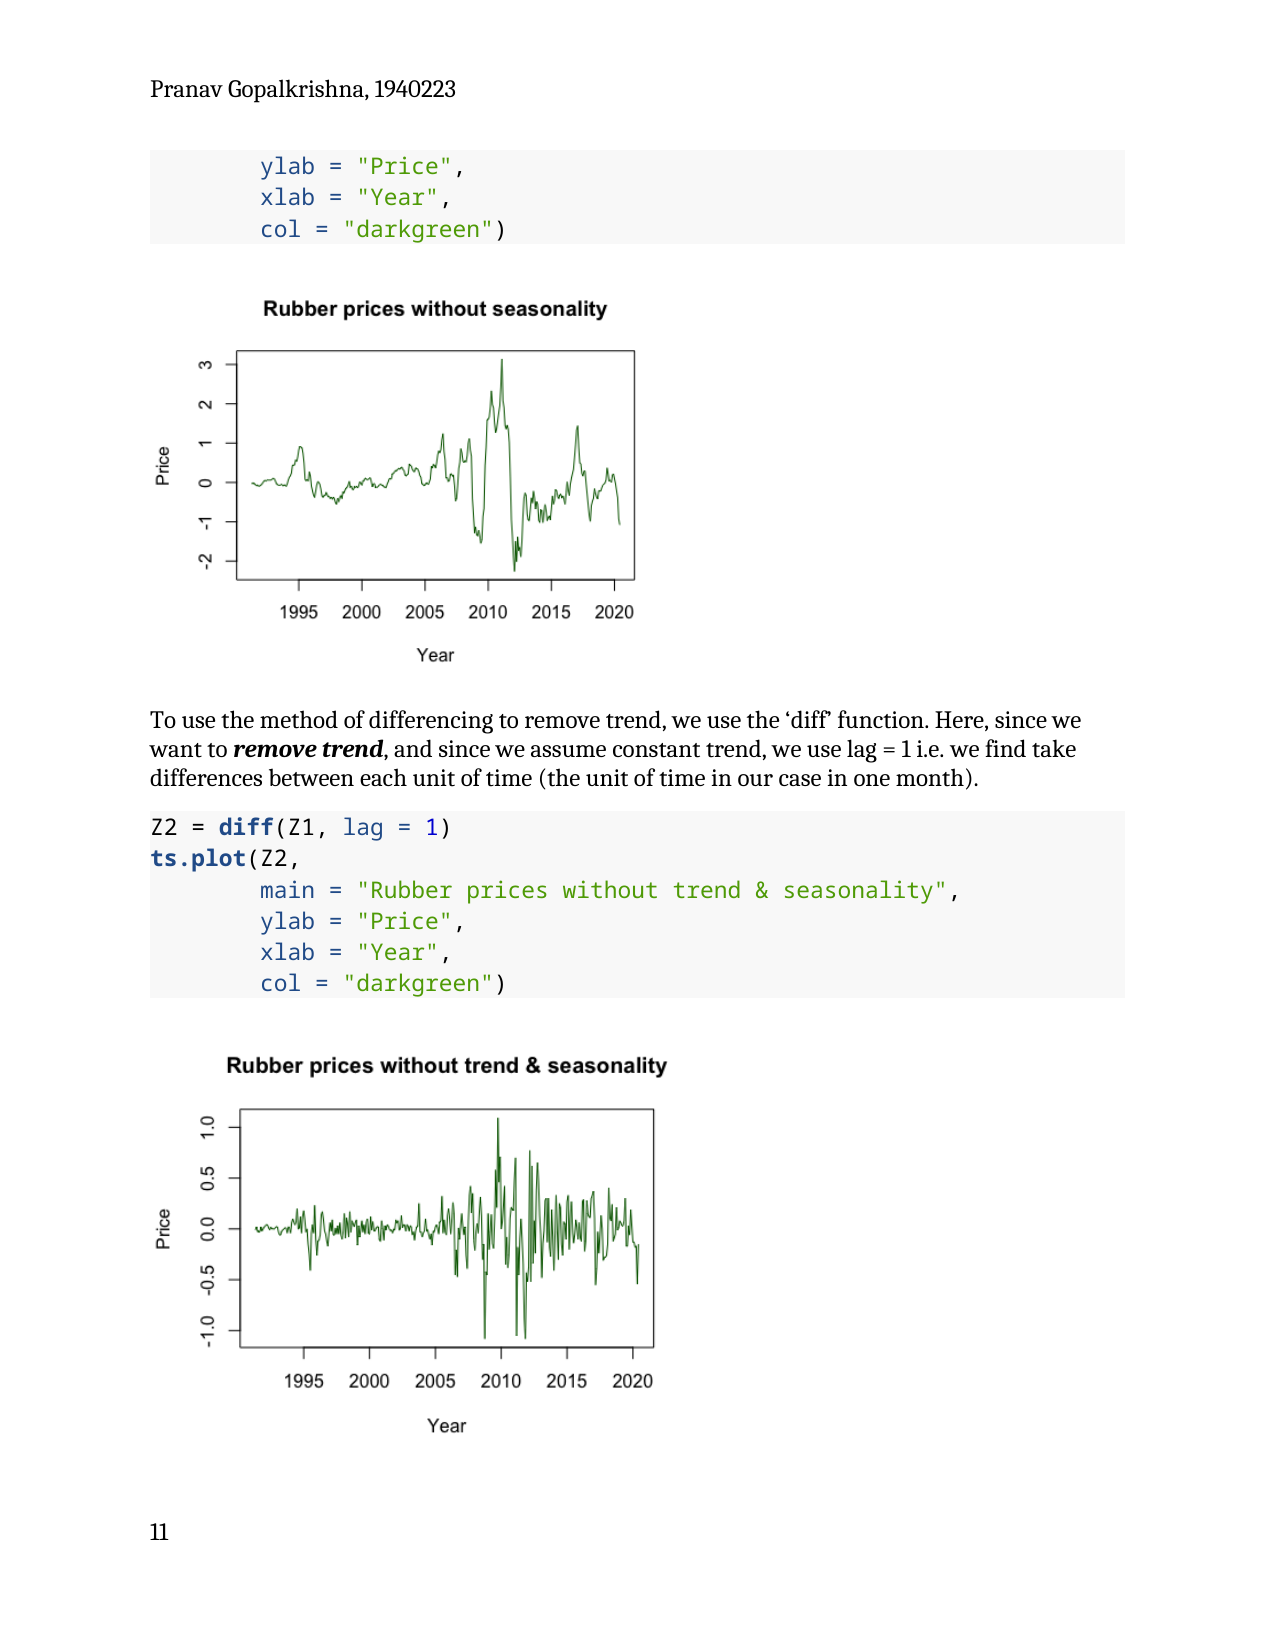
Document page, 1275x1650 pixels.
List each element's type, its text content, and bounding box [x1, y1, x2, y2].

text To use the method of differencing to remove trend, we use the ‘diff’ function. Here, since we want to remove trend, and since we assume constant trend, we use lag = 1 i.e. we find take differences between each unit of time (the unit of time in our case in one month). [150, 706, 1125, 792]
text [150, 150, 1125, 244]
picture [150, 264, 679, 688]
picture [150, 1019, 700, 1460]
text Z2 = diff(Z1, lag = 1) ts.plot(Z2, main = "Rubber prices without trend & seasonality", ylab = "Price", xlab = "Year", col = "darkgreen") [150, 811, 1125, 998]
